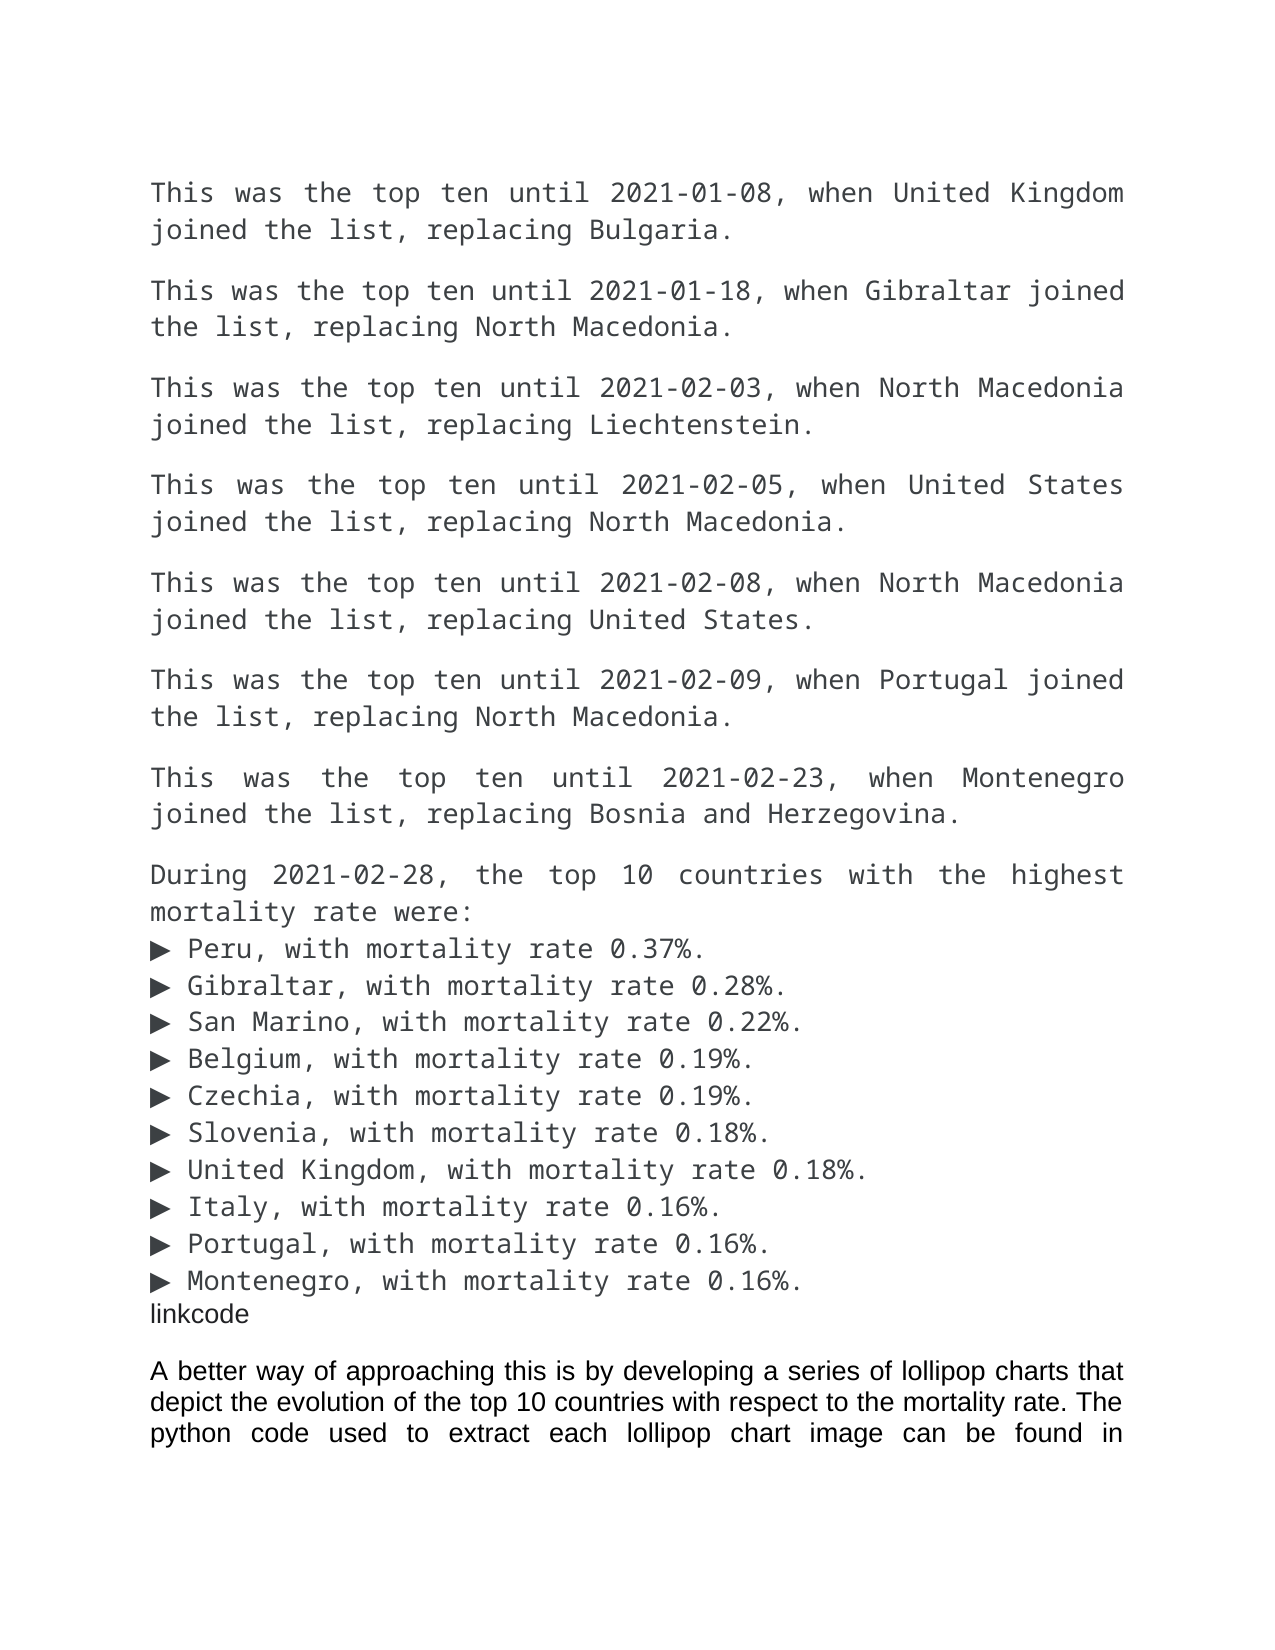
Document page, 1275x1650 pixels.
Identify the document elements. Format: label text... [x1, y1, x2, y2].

text ▶ Montenegro, with mortality rate 0.16%. [150, 1261, 1125, 1298]
text This was the top ten until 2021-01-08, when United Kingdom joined the list, replacing Bulgaria. [150, 174, 1125, 247]
text ▶ Portugal, with mortality rate 0.16%. [150, 1224, 1125, 1261]
text This was the top ten until 2021-02-08, when North Macedonia joined the list, replacing United States. [150, 563, 1125, 637]
text ▶ Peru, with mortality rate 0.37%. [150, 929, 1125, 966]
text This was the top ten until 2021-02-09, when Portugal joined the list, replacing North Macedonia. [150, 661, 1125, 734]
text ▶ San Marino, with mortality rate 0.22%. [150, 1003, 1125, 1040]
text ▶ Belgium, with mortality rate 0.19%. [150, 1040, 1125, 1077]
text linkcode [150, 1298, 1125, 1329]
text ▶ Italy, with mortality rate 0.16%. [150, 1187, 1125, 1224]
text ▶ United Kingdom, with mortality rate 0.18%. [150, 1150, 1125, 1187]
text ▶ Gibraltar, with mortality rate 0.28%. [150, 966, 1125, 1003]
text During 2021-02-28, the top 10 countries with the highest mortality rate were: [150, 855, 1125, 929]
text This was the top ten until 2021-01-18, when Gibraltar joined the list, replacing North Macedonia. [150, 271, 1125, 345]
text ▶ Czechia, with mortality rate 0.19%. [150, 1077, 1125, 1113]
text This was the top ten until 2021-02-23, when Montenegro joined the list, replacing Bosnia and Herzegovina. [150, 758, 1125, 832]
text This was the top ten until 2021-02-03, when North Macedonia joined the list, replacing Liechtenstein. [150, 368, 1125, 442]
text This was the top ten until 2021-02-05, when United States joined the list, replacing North Macedonia. [150, 466, 1125, 539]
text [150, 1355, 1125, 1448]
text ▶ Slovenia, with mortality rate 0.18%. [150, 1113, 1125, 1150]
